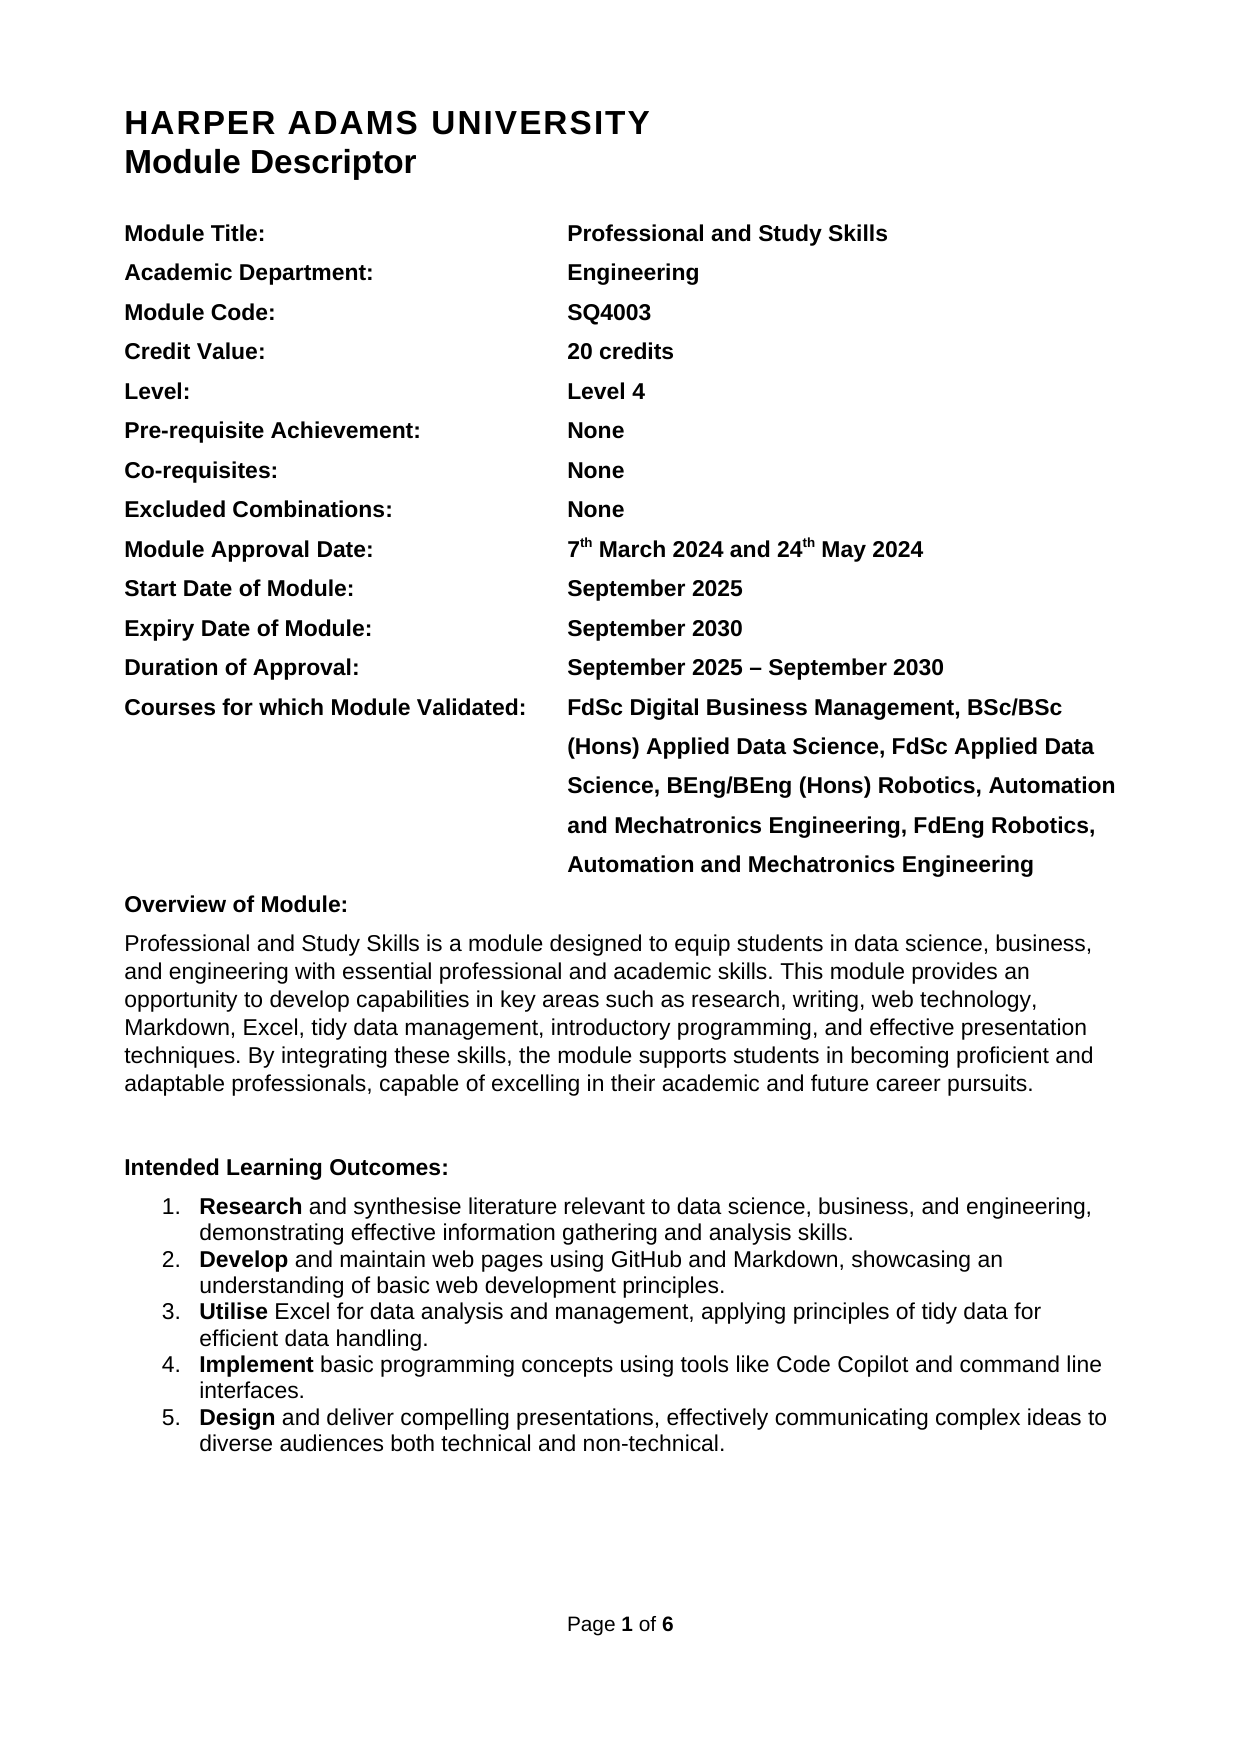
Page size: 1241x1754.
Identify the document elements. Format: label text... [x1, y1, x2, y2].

list Design and deliver compelling presentations, effectively communicating complex ideas to diverse audiences both technical and non-technical. [162, 1404, 1116, 1456]
text Academic Department: Engineering [124, 259, 1116, 286]
text Excluded Combinations: [124, 496, 1116, 522]
text Courses for which Module Validated: FdSc Digital Business Management, BSc/BSc (Hons) Applied Data Science, FdSc Applied Data Science, BEng/BEng (Hons) Robotics, Automation and Mechatronics Engineering, FdEng Robotics, Automation and Mechatronics Engineering [124, 693, 1116, 878]
text Credit Value: 20 credits [124, 338, 1116, 364]
text Expiry Date of Module: [124, 614, 1116, 641]
text HARPER ADAMS UNIVERSITY [124, 103, 1116, 142]
list Develop and maintain web pages using GitHub and Markdown, showcasing an understanding of basic web development principles. [162, 1246, 1116, 1298]
text Professional and Study Skills is a module designed to equip students in data science, business, and engineering with essential professional and academic skills. This module provides an opportunity to develop capabilities in key areas such as research, writing, web technology, Markdown, Excel, tidy data management, introductory programming, and effective presentation techniques. By integrating these skills, the module supports students in becoming proficient and adaptable professionals, capable of excelling in their academic and future career pursuits. [124, 930, 1116, 1097]
list Implement basic programming concepts using tools like Code Copilot and command line interfaces. [162, 1351, 1116, 1404]
text Co-requisites: [124, 457, 1116, 483]
text Module Approval Date: 7th March 2024 and 24th May 2024 [124, 536, 1116, 562]
list Research and synthesise literature relevant to data science, business, and engineering, demonstrating effective information gathering and analysis skills. [162, 1193, 1116, 1246]
text Module Title: [124, 220, 1116, 246]
subtitle Intended Learning Outcomes: [124, 1154, 1116, 1180]
text Pre-requisite Achievement: [124, 417, 1116, 443]
text Duration of Approval: [124, 654, 1116, 680]
text Overview of Module: [124, 891, 1116, 917]
text Level: [124, 378, 1116, 404]
text Start Date of Module: [124, 575, 1116, 601]
list Utilise Excel for data analysis and management, applying principles of tidy data for efficient data handling. [162, 1298, 1116, 1351]
subtitle Module Descriptor [124, 142, 1116, 180]
text Module Code: SQ4003 [124, 299, 1116, 325]
